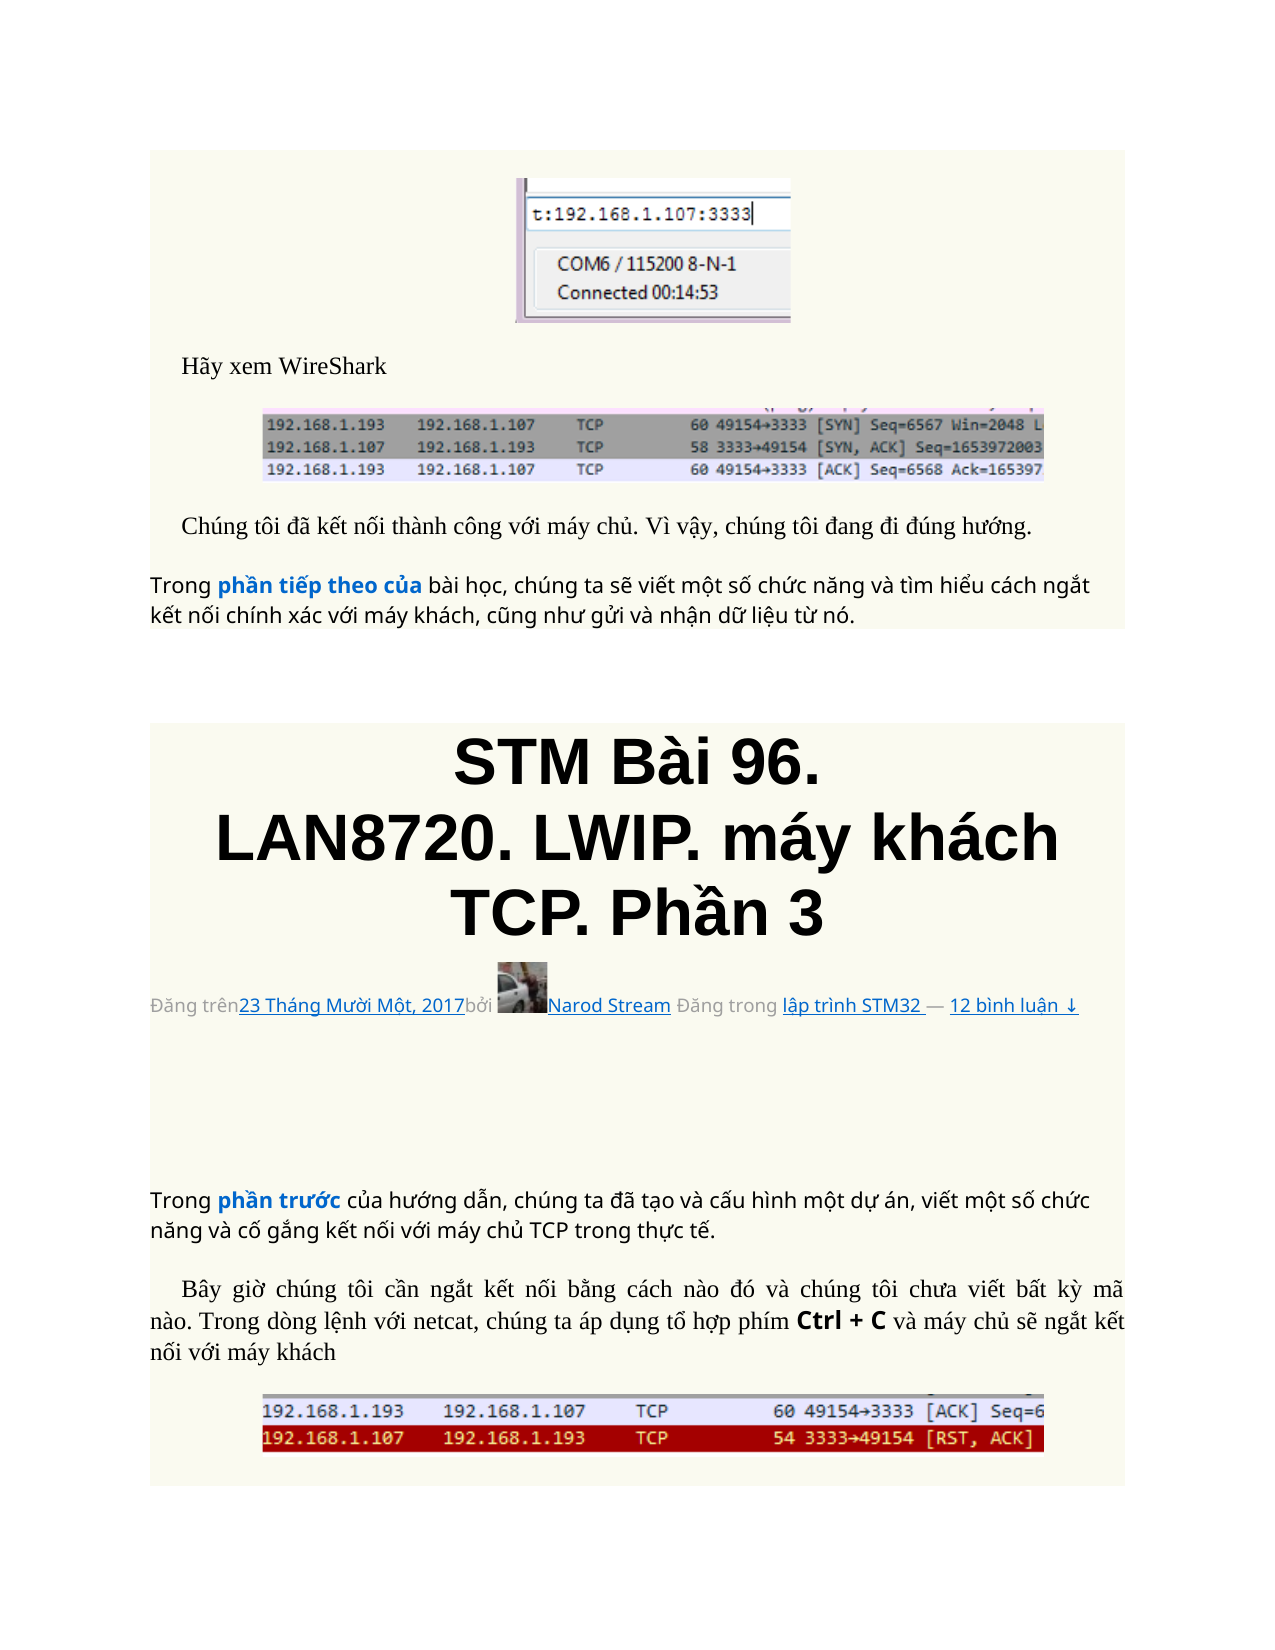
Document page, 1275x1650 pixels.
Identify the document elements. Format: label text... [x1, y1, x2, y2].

subtitle STM Bài 96. LAN8720. LWIP. máy khách TCP. Phần 3 [150, 723, 1125, 950]
picture [262, 1394, 1044, 1457]
text Chúng tôi đã kết nối thành công với máy chủ. Vì vậy, chúng tôi đang đi đúng hướng. [150, 511, 1125, 540]
picture [262, 408, 1044, 483]
text Trong phần trước của hướng dẫn, chúng ta đã tạo và cấu hình một dự án, viết một số chức năng và cố gắng kết nối với máy chủ TCP trong thực tế. [150, 1185, 1125, 1244]
text Hãy xem WireShark [150, 351, 1125, 380]
text Trong phần tiếp theo của bài học, chúng ta sẽ viết một số chức năng và tìm hiểu cách ngắt kết nối chính xác với máy khách, cũng như gửi và nhận dữ liệu từ nó. [150, 570, 1125, 629]
text Đăng trên23 Tháng Mười Một, 2017bởi Narod Stream Đăng trong lập trình STM32 — 12 bình luận ↓ [150, 962, 1125, 1018]
picture [497, 962, 548, 1013]
text Bây giờ chúng tôi cần ngắt kết nối bằng cách nào đó và chúng tôi chưa viết bất kỳ mã nào. Trong dòng lệnh với netcat, chúng ta áp dụng tổ hợp phím Ctrl + C và máy chủ sẽ ngắt kết nối với máy khách [150, 1274, 1125, 1366]
picture [515, 178, 791, 323]
